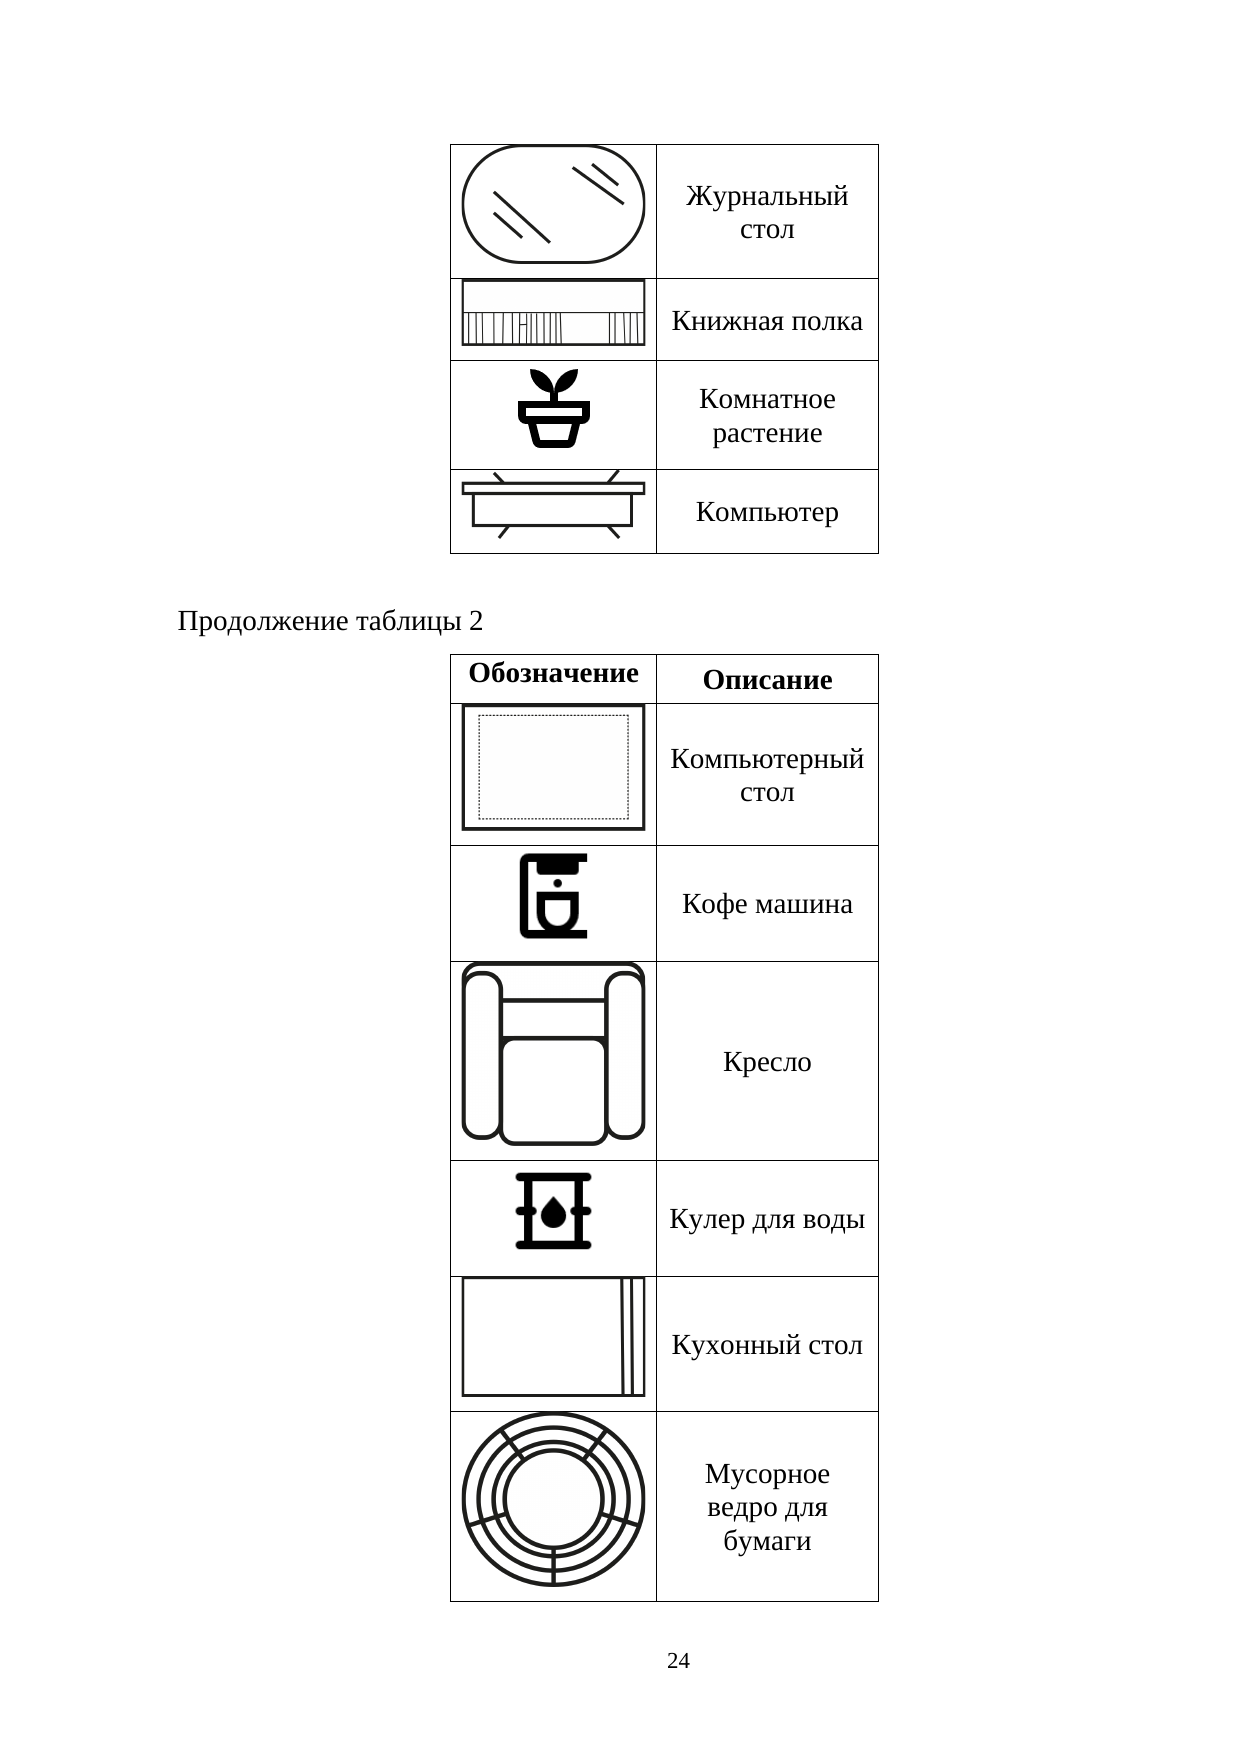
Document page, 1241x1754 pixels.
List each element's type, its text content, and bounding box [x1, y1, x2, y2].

table_cell [451, 704, 656, 845]
picture [461, 961, 646, 1146]
picture [461, 1276, 646, 1397]
table_cell [451, 145, 656, 278]
table_cell [451, 846, 656, 961]
picture [503, 845, 604, 947]
table_cell Кресло [657, 962, 878, 1160]
table_cell [451, 962, 656, 1160]
table_cell [451, 1161, 656, 1276]
picture [461, 279, 646, 346]
table_header Описание [657, 655, 878, 703]
table_cell [451, 470, 656, 552]
table_cell Кофе машина [657, 846, 878, 961]
table_cell [451, 279, 656, 360]
table_cell Кухонный стол [657, 1277, 878, 1411]
picture [461, 703, 646, 831]
table_cell Компьютер [657, 470, 878, 552]
picture [506, 361, 601, 455]
table_cell Компьютерный стол [657, 704, 878, 845]
text Продолжение таблицы 2 [177, 603, 1151, 637]
picture [461, 469, 646, 539]
table_cell Кулер для воды [657, 1161, 878, 1276]
table_cell [451, 1412, 656, 1601]
table_cell [451, 1277, 656, 1411]
picture [461, 144, 646, 264]
table_cell Журнальный стол [657, 145, 878, 278]
table_cell Мусорное ведро для бумаги [657, 1412, 878, 1601]
table_cell Книжная полка [657, 279, 878, 360]
table_cell [451, 361, 656, 469]
table_cell Комнатное растение [657, 361, 878, 469]
picture [461, 1411, 646, 1587]
table_header Обозначение [451, 655, 656, 703]
picture [503, 1160, 604, 1262]
